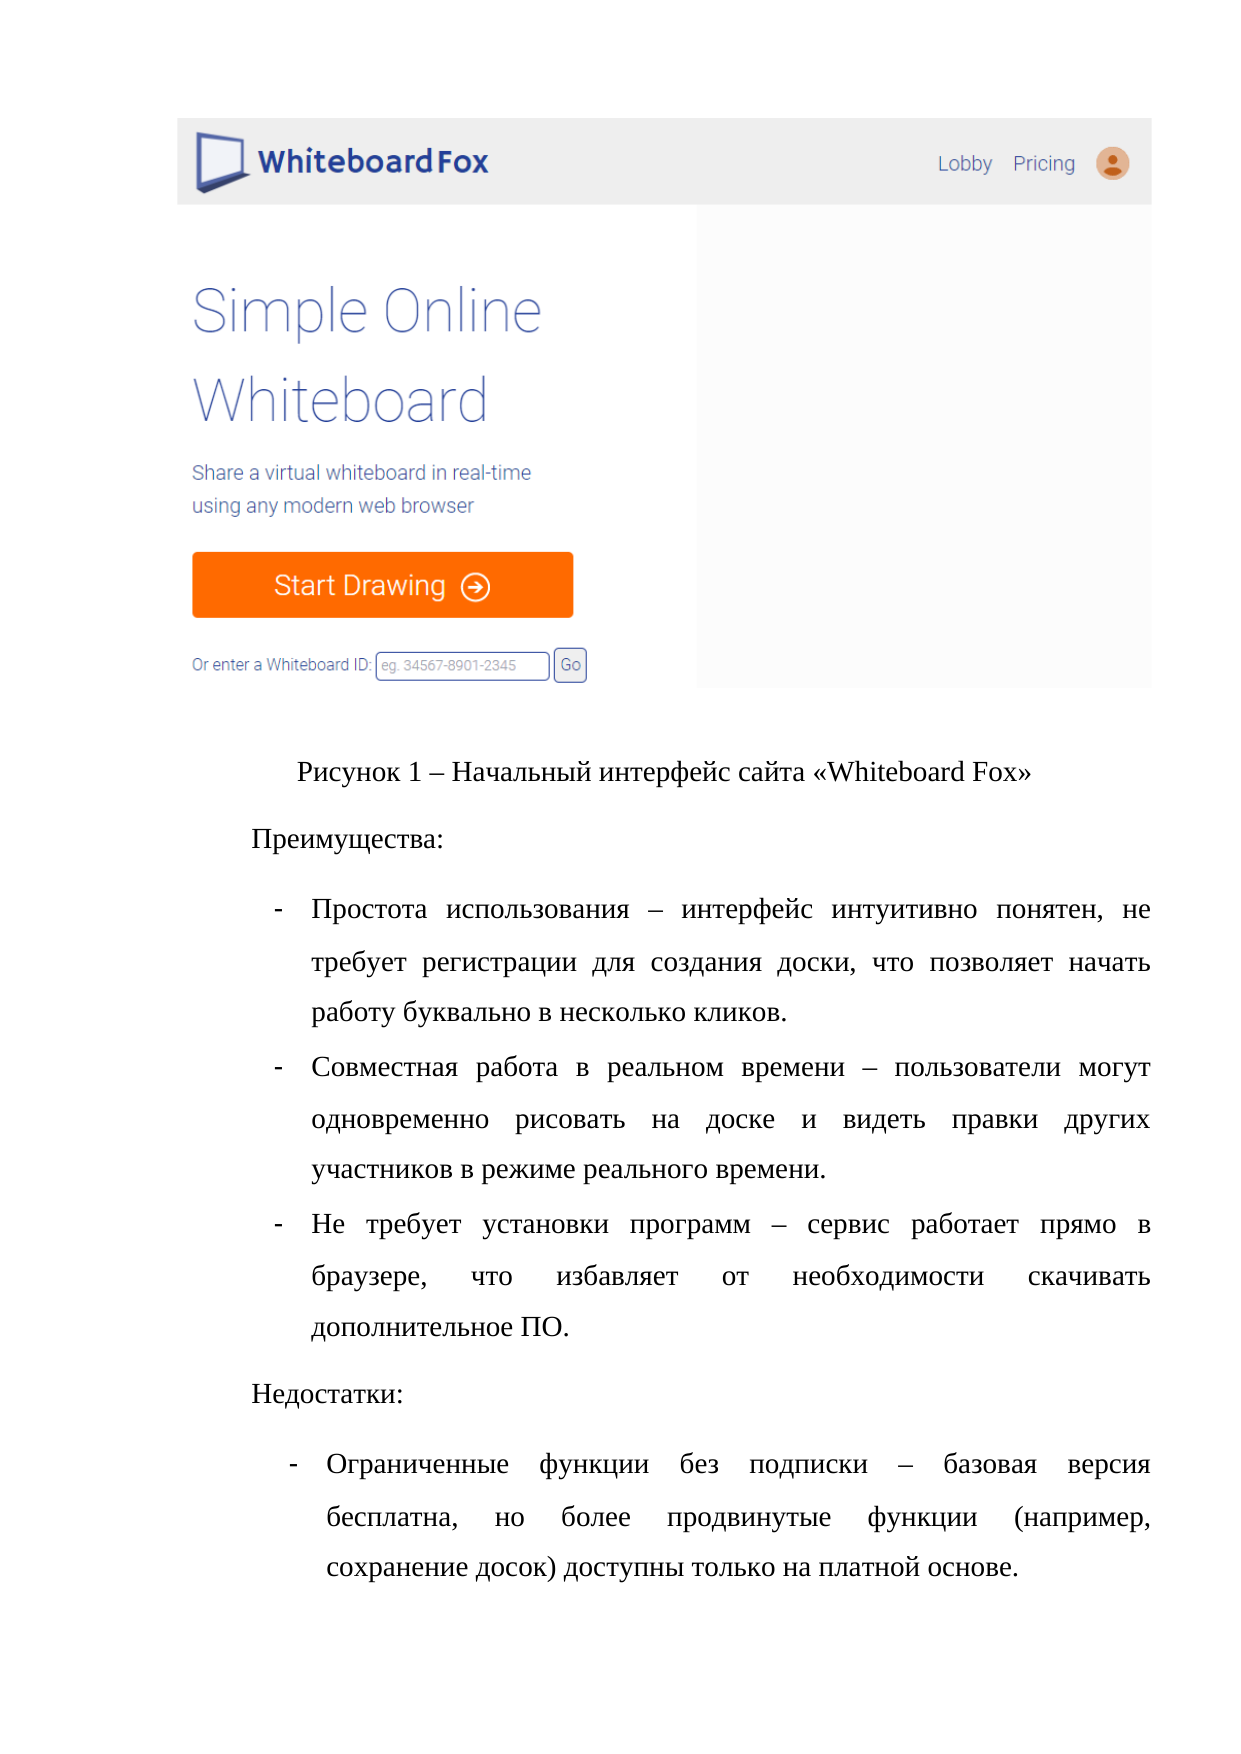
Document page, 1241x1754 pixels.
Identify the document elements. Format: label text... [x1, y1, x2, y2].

list Не требует установки программ – сервис работает прямо в браузере, что избавляет от необходимости скачивать дополнительное ПО. [274, 1202, 1152, 1342]
text Преимущества: [177, 821, 1152, 854]
picture [177, 118, 1152, 724]
list Простота использования – интерфейс интуитивно понятен, не требует регистрации для создания доски, что позволяет начать работу буквально в несколько кликов. [274, 888, 1152, 1028]
text Рисунок 1 – Начальный интерфейс сайта «Whiteboard Fox» [177, 754, 1152, 787]
list Совместная работа в реальном времени – пользователи могут одновременно рисовать на доске и видеть правки других участников в режиме реального времени. [274, 1045, 1152, 1185]
text Недостатки: [177, 1376, 1152, 1409]
